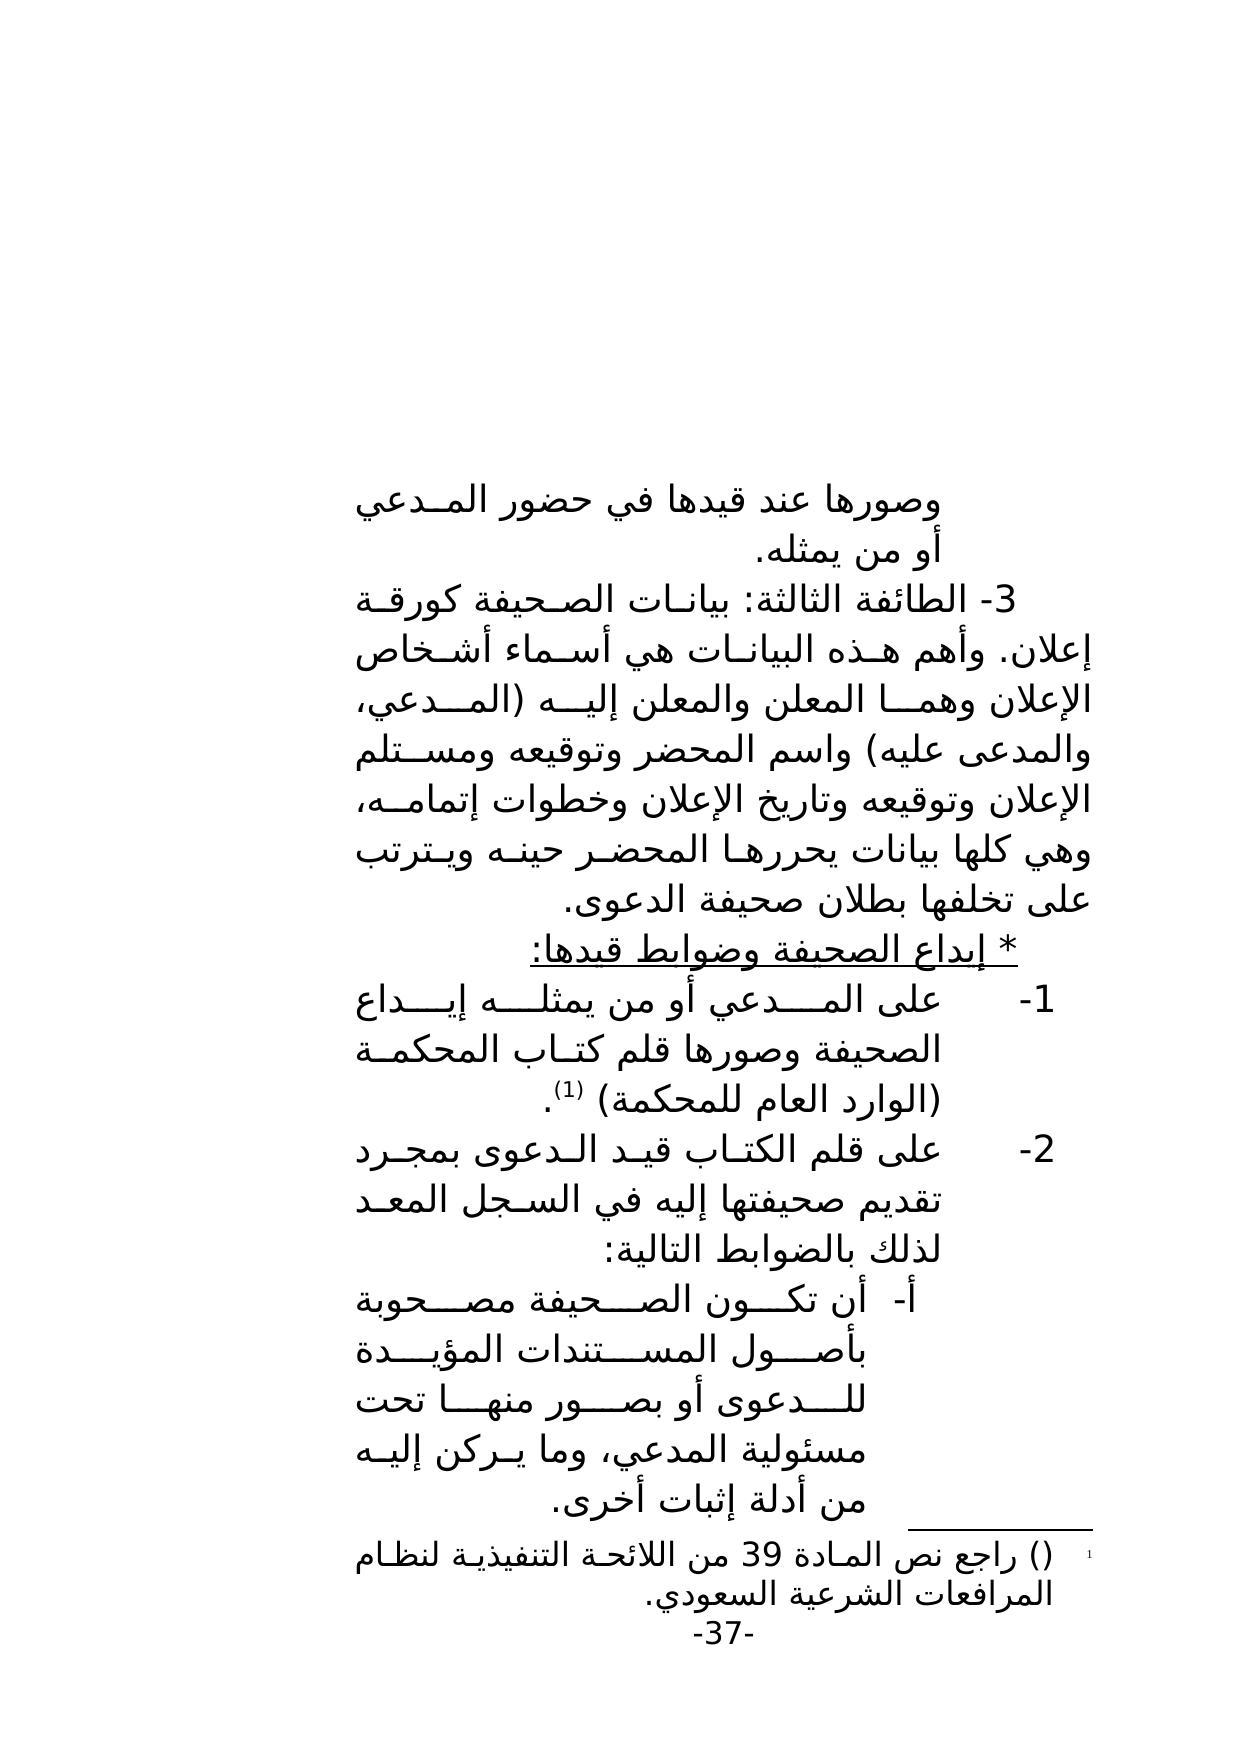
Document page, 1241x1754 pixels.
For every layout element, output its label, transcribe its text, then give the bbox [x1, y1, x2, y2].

list على قلم الكتاب قيد الدعوى بمجرد تقديم صحيفتها إليه في السجل المعد لذلك بالضوابط التالية: [354, 1122, 1019, 1272]
list على المدعي أو من يمثله إيداع الصحيفة وصورها قلم كتاب المحكمة (الوارد العام للمحكمة) (). [354, 972, 1019, 1122]
list أن تكون الصحيفة مصحوبة بأصول المستندات المؤيدة للدعوى أو بصور منها تحت مسئولية المدعي، وما يركن إليه من أدلة إثبات أخرى. [354, 1272, 905, 1522]
text 3- الطائفة الثالثة: بيانات الصحيفة كورقة إعلان. وأهم هذه البيانات هي أسماء أشخاص الإعلان وهما المعلن والمعلن إليه (المدعي، والمدعى عليه) واسم المحضر وتوقيعه ومستلم الإعلان وتوقيعه وتاريخ الإعلان وخطوات إتمامه، وهي كلها بيانات يحررها المحضر حينه ويترتب على تخلفها بطلان صحيفة الدعوى. [354, 572, 1092, 922]
text * إيداع الصحيفة وضوابط قيدها: [354, 922, 1092, 972]
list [354, 472, 980, 572]
